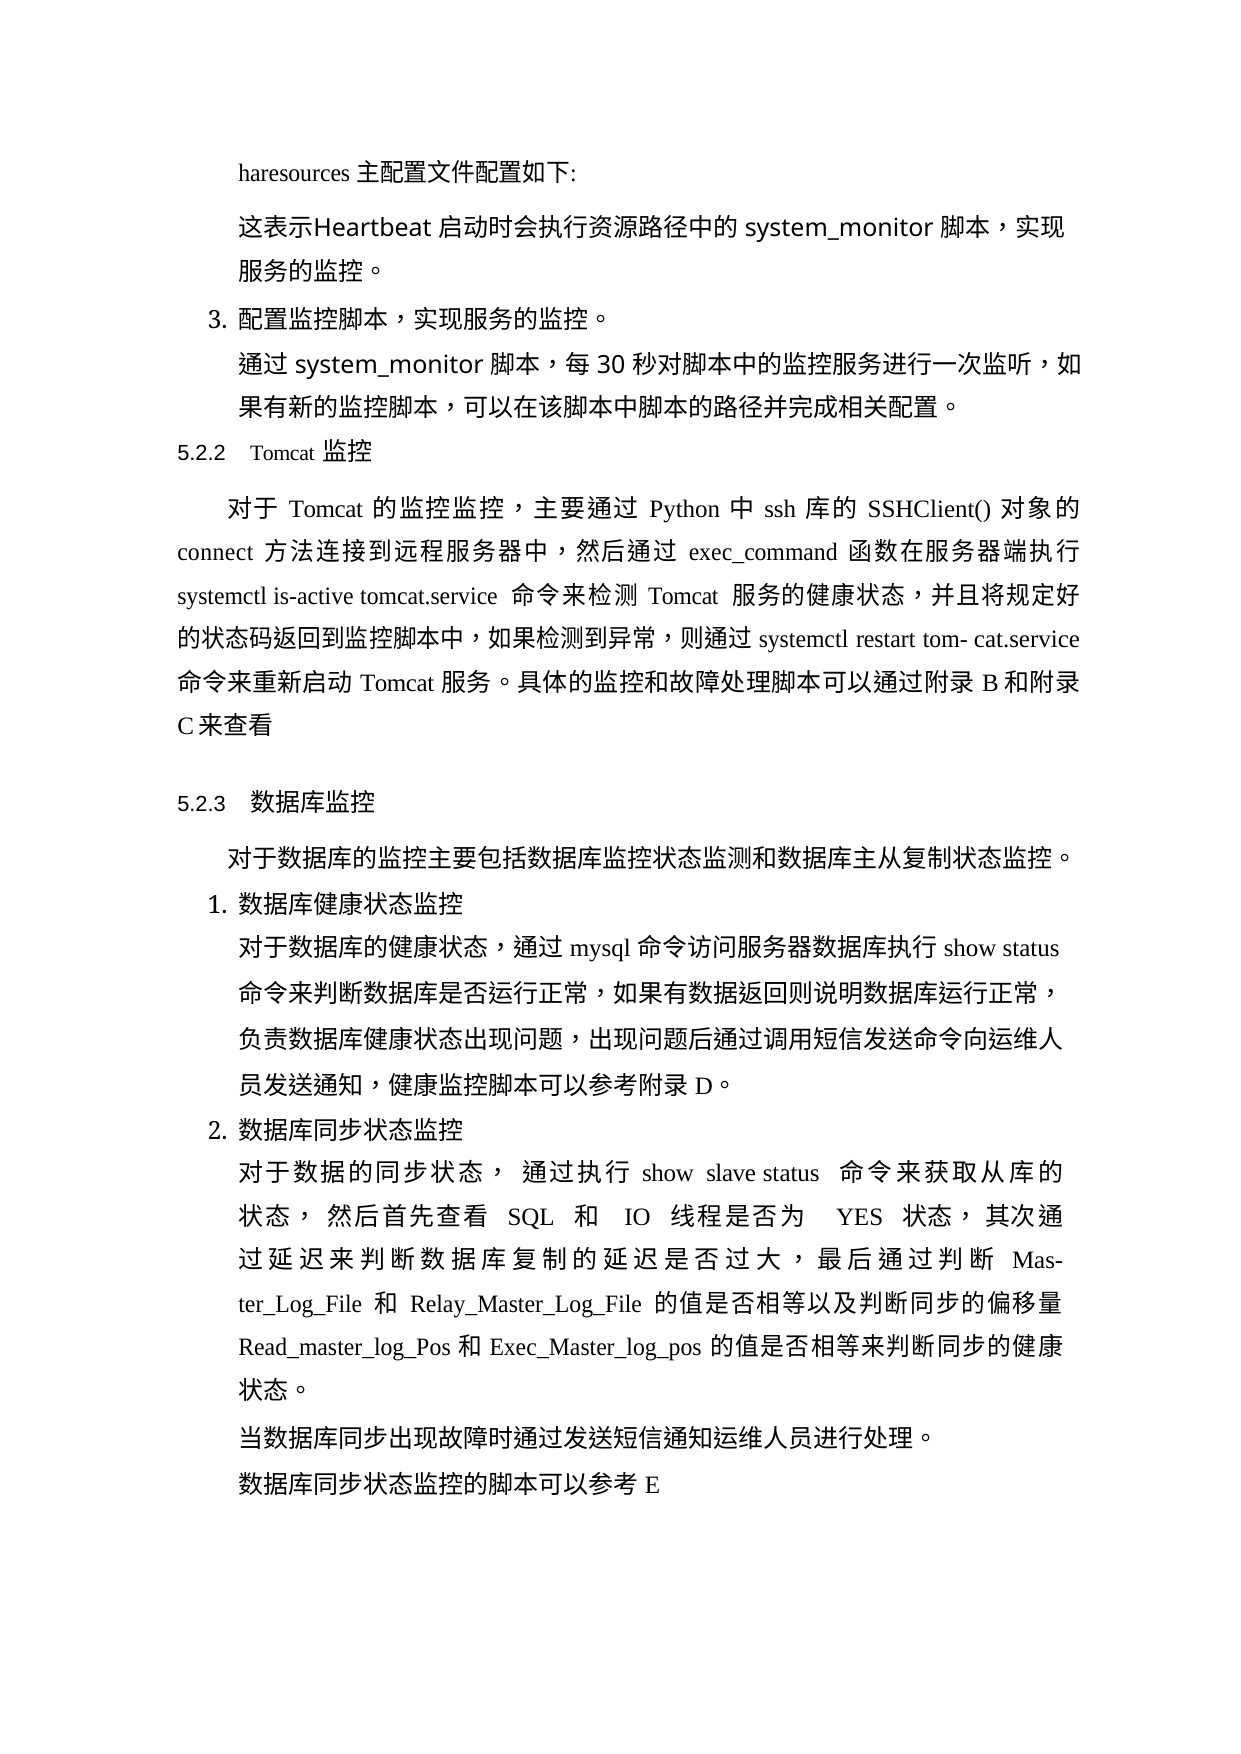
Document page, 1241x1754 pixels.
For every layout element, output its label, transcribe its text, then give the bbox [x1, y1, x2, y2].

list 数据库监控 [177, 784, 1092, 818]
text haresources 主配置⽂件配置如下: [238, 154, 1092, 188]
text 当数据库同步出现故障时通过发送短信通知运维⼈员进⾏处理。数据库同步状态监控的脚本可以参考 E [238, 1420, 940, 1501]
list 数据库健康状态监控 [207, 887, 1092, 921]
text 对于 Tomcat 的监控监控，主要通过 Python 中 ssh 库的 SSHClient() 对象的connect ⽅法连接到远程服务器中，然后通过 exec_command 函数在服务器端执⾏systemctl is-active tomcat.service 命令来检测 Tomcat 服务的健康状态，并且将规定好的状态码返回到监控脚本中，如果检测到异常，则通过 systemctl restart tom- cat.service 命令来重新启动 Tomcat 服务。具体的监控和故障处理脚本可以通过附录 B和附录 C来查看 [177, 490, 1080, 742]
list 数据库同步状态监控 [207, 1114, 1092, 1146]
list 配置监控脚本，实现服务的监控。 [207, 301, 1092, 335]
text 对于数据库的健康状态，通过 mysql 命令访问服务器数据库执⾏ show status 命令来判断数据库是否运⾏正常，如果有数据返回则说明数据库运⾏正常， 负责数据库健康状态出现问题，出现问题后通过调⽤短信发送命令向运维⼈员发送通知，健康监控脚本可以参考附录 D。 [238, 930, 1080, 1102]
list Tomcat 监控 [177, 433, 1092, 468]
text 这表⽰Heartbeat 启动时会执⾏资源路径中的 system_monitor 脚本，实现服务的监控。 [238, 210, 1079, 288]
text 通过 system_monitor 脚本，每 30 秒对脚本中的监控服务进⾏⼀次监听，如果有新的监控脚本，可以在该脚本中脚本的路径并完成相关配置。 [238, 346, 1092, 424]
text 对于数据库的监控主要包括数据库监控状态监测和数据库主从复制状态监控。 [227, 841, 1092, 875]
text 对于数据的同步状态， 通过执⾏ show slave status 命令来获取从库的状态， 然后⾸先查看 SQL 和 IO 线程是否为 YES 状态， 其次通过延迟来判断数据库复制的延迟是否过⼤，最后通过判断 Mas- ter_Log_File 和 Relay_Master_Log_File 的值是否相等以及判断同步的偏移量Read_master_log_Pos 和 Exec_Master_log_pos 的值是否相等来判断同步的健康状态。 [238, 1155, 1063, 1407]
